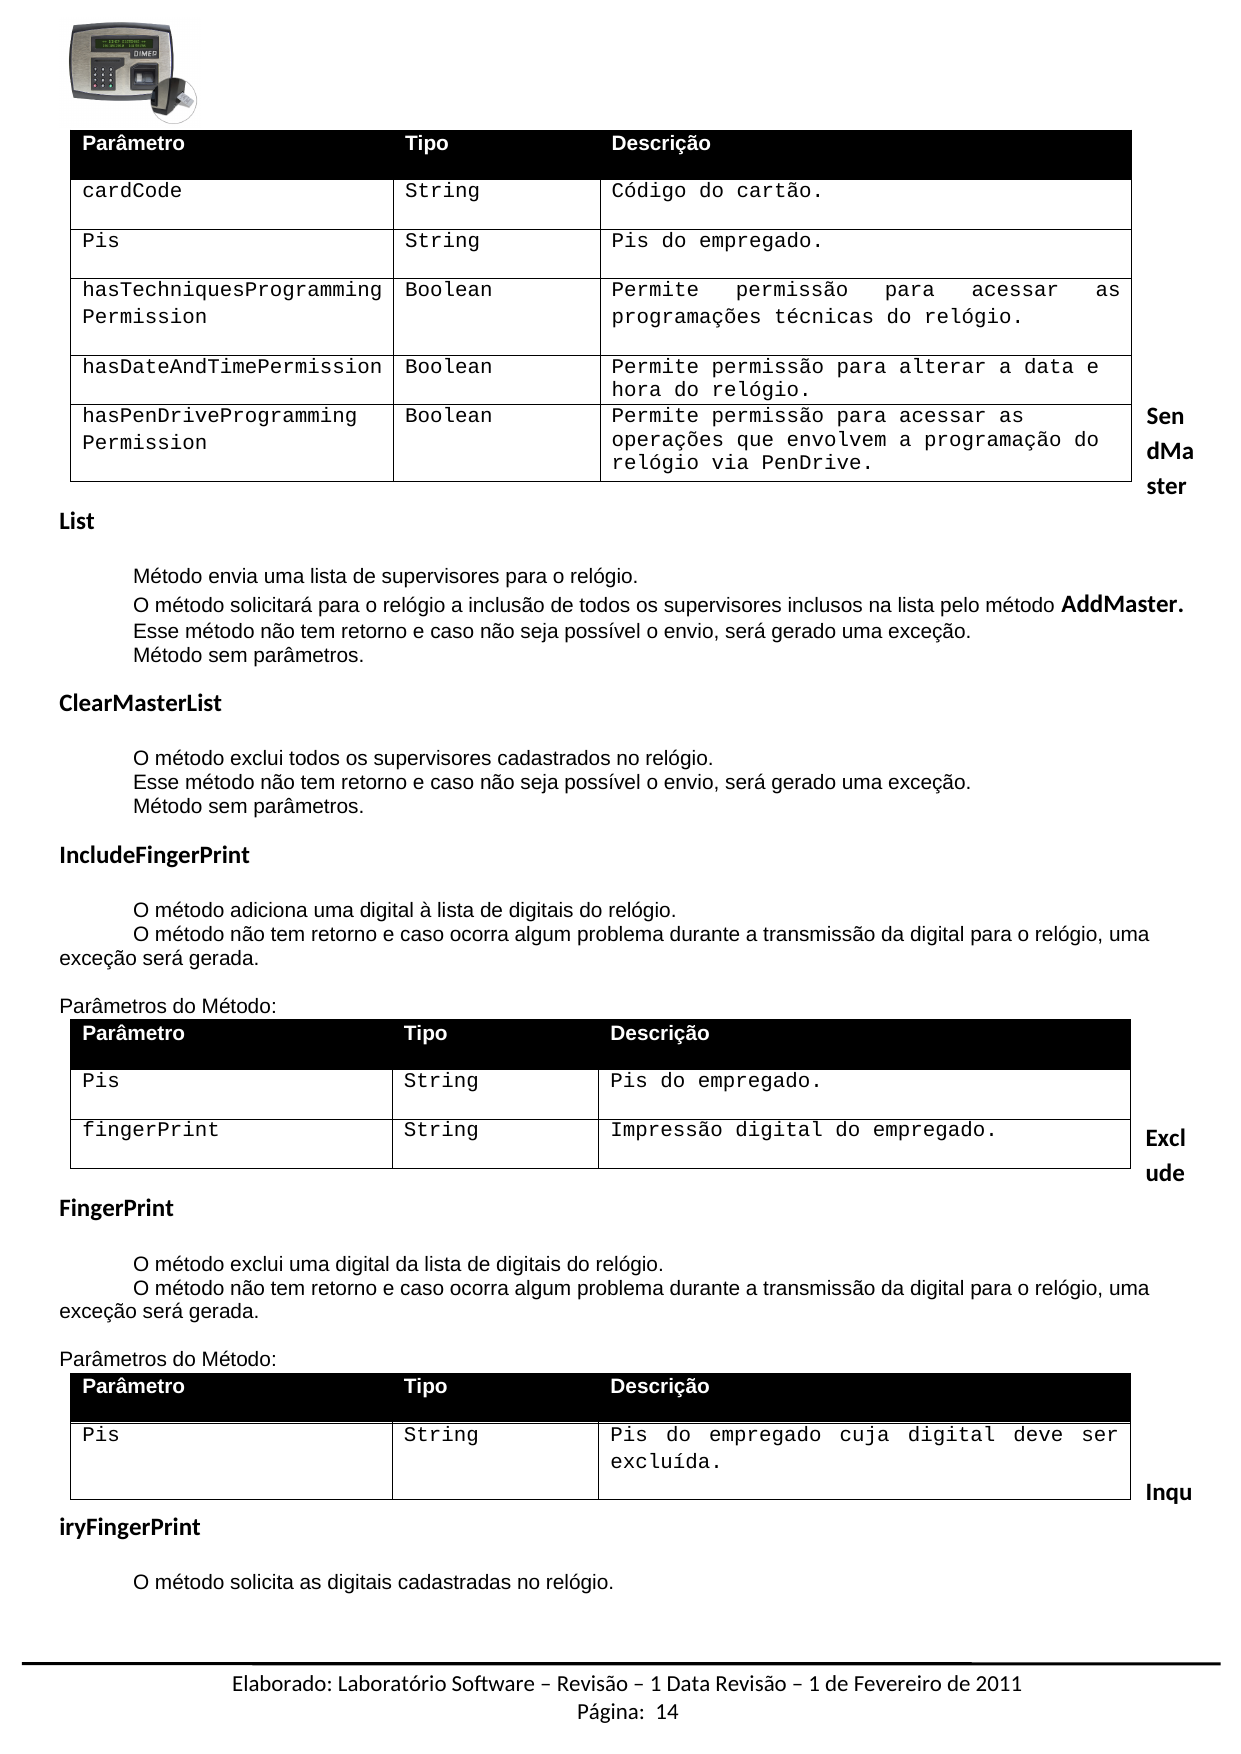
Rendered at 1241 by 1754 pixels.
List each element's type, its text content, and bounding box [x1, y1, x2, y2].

table_cell Pis [71, 1070, 392, 1118]
table_header Parâmetro [71, 1020, 392, 1069]
text Método sem parâmetros. [59, 642, 1196, 666]
table_cell Permite permissão para acessar as operações que envolvem a programação do relógio via PenDrive. [601, 405, 1131, 481]
subtitle ClearMasterList [59, 687, 1196, 718]
table_header Tipo [393, 1374, 598, 1422]
table_cell Permite permissão para acessar as programações técnicas do relógio. [601, 279, 1131, 354]
table_cell Boolean [394, 279, 600, 354]
text Método sem parâmetros. [59, 794, 1196, 818]
table_cell Permite permissão para alterar a data e hora do relógio. [601, 356, 1131, 404]
table_cell String [394, 180, 600, 229]
table_cell Impressão digital do empregado. [599, 1120, 1130, 1168]
table_header Parâmetro [71, 131, 393, 179]
table_header Tipo [393, 1020, 598, 1069]
text O método não tem retorno e caso ocorra algum problema durante a transmissão da digital para o relógio, uma exceção será gerada. [59, 1275, 1196, 1323]
table_cell hasTechniquesProgramming Permission [71, 279, 393, 354]
text Esse método não tem retorno e caso não seja possível o envio, será gerado uma exceção. [59, 770, 1196, 794]
table_cell hasDateAndTimePermission [71, 356, 393, 404]
text Parâmetros do Método: [59, 994, 1196, 1018]
subtitle ExcludeFingerPrint [59, 1122, 1196, 1223]
table_cell Pis [71, 1424, 392, 1499]
table_cell String [393, 1424, 598, 1499]
table_cell Boolean [394, 356, 600, 404]
table_header Descrição [601, 131, 1131, 179]
text Parâmetros do Método: [59, 1347, 1196, 1371]
text O método exclui uma digital da lista de digitais do relógio. [59, 1251, 1196, 1275]
subtitle IncludeFingerPrint [59, 839, 1196, 869]
table_cell Boolean [394, 405, 600, 481]
text O método solicitará para o relógio a inclusão de todos os supervisores inclusos na lista pelo método AddMaster. [59, 588, 1196, 618]
text O método não tem retorno e caso ocorra algum problema durante a transmissão da digital para o relógio, uma exceção será gerada. [59, 922, 1196, 970]
table_cell Código do cartão. [601, 180, 1131, 229]
table_header Parâmetro [71, 1374, 392, 1422]
text Esse método não tem retorno e caso não seja possível o envio, será gerado uma exceção. [59, 618, 1196, 642]
text Método envia uma lista de supervisores para o relógio. [59, 564, 1196, 588]
table_cell String [394, 230, 600, 278]
text O método exclui todos os supervisores cadastrados no relógio. [59, 746, 1196, 770]
table_cell String [393, 1120, 598, 1168]
text O método adiciona uma digital à lista de digitais do relógio. [59, 898, 1196, 922]
text O método solicita as digitais cadastradas no relógio. [59, 1569, 1196, 1593]
table_header Descrição [599, 1020, 1130, 1069]
table_cell Pis do empregado cuja digital deve ser excluída. [599, 1424, 1130, 1499]
table_cell Pis do empregado. [599, 1070, 1130, 1118]
table_header Tipo [394, 131, 600, 179]
table_cell Pis do empregado. [601, 230, 1131, 278]
table_cell Pis [71, 230, 393, 278]
table_header Descrição [599, 1374, 1130, 1422]
table_cell fingerPrint [71, 1120, 392, 1168]
table_cell cardCode [71, 180, 393, 229]
picture [59, 17, 202, 128]
subtitle SendMasterList [59, 400, 1196, 536]
table_cell hasPenDriveProgramming Permission [71, 405, 393, 481]
table_cell String [393, 1070, 598, 1118]
subtitle InquiryFingerPrint [59, 1476, 1196, 1541]
